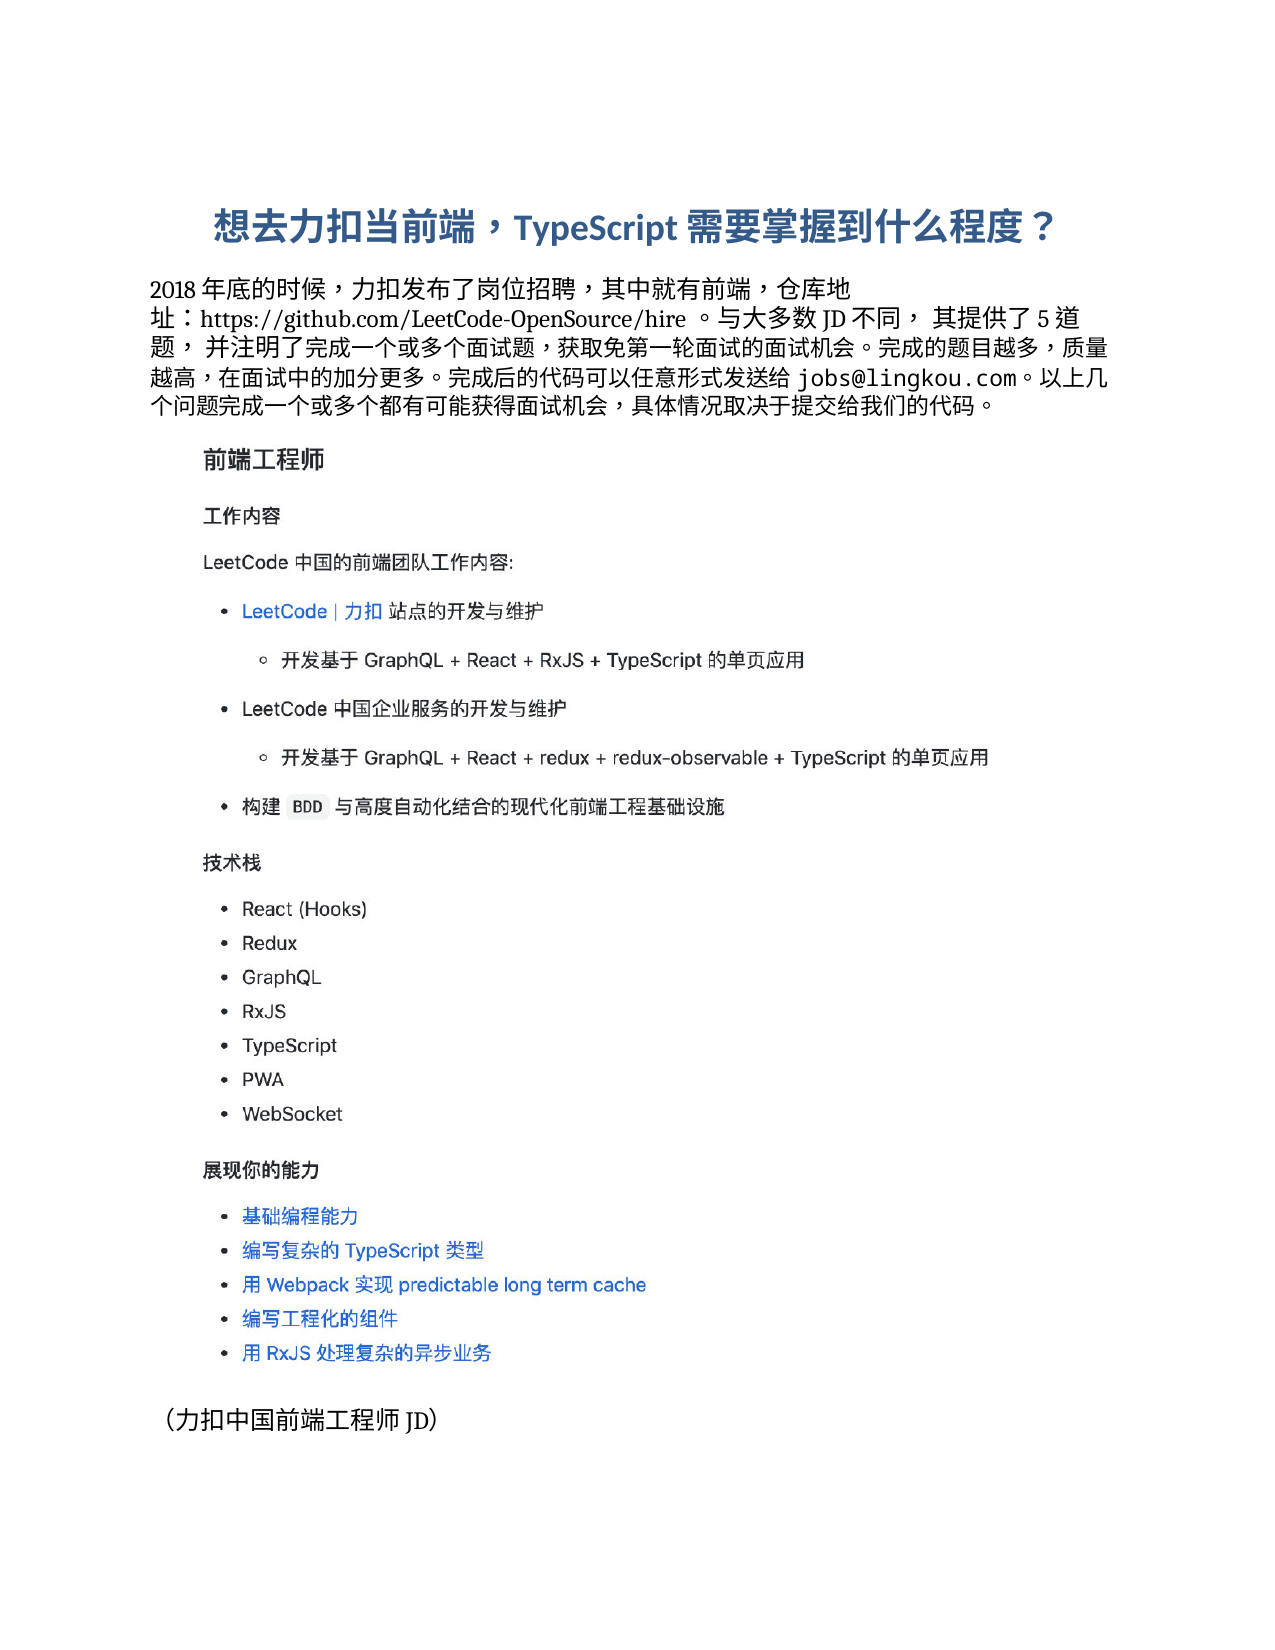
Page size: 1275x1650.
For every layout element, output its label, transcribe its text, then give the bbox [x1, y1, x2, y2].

text 2018 年底的时候，力扣发布了岗位招聘，其中就有前端，仓库地址：https://github.com/LeetCode-OpenSource/hire 。与大多数 JD 不同， 其提供了 5 道题， 并注明了完成一个或多个面试题，获取免第一轮面试的面试机会。完成的题目越多，质量越高，在面试中的加分更多。完成后的代码可以任意形式发送给 jobs@lingkou.com。以上几个问题完成一个或多个都有可能获得面试机会，具体情况取决于提交给我们的代码。 [150, 276, 1125, 420]
text （力扣中国前端工程师 JD） [150, 1407, 1125, 1435]
title 想去力扣当前端，TypeScript 需要掌握到什么程度？ [150, 200, 1125, 251]
picture [168, 438, 1044, 1386]
